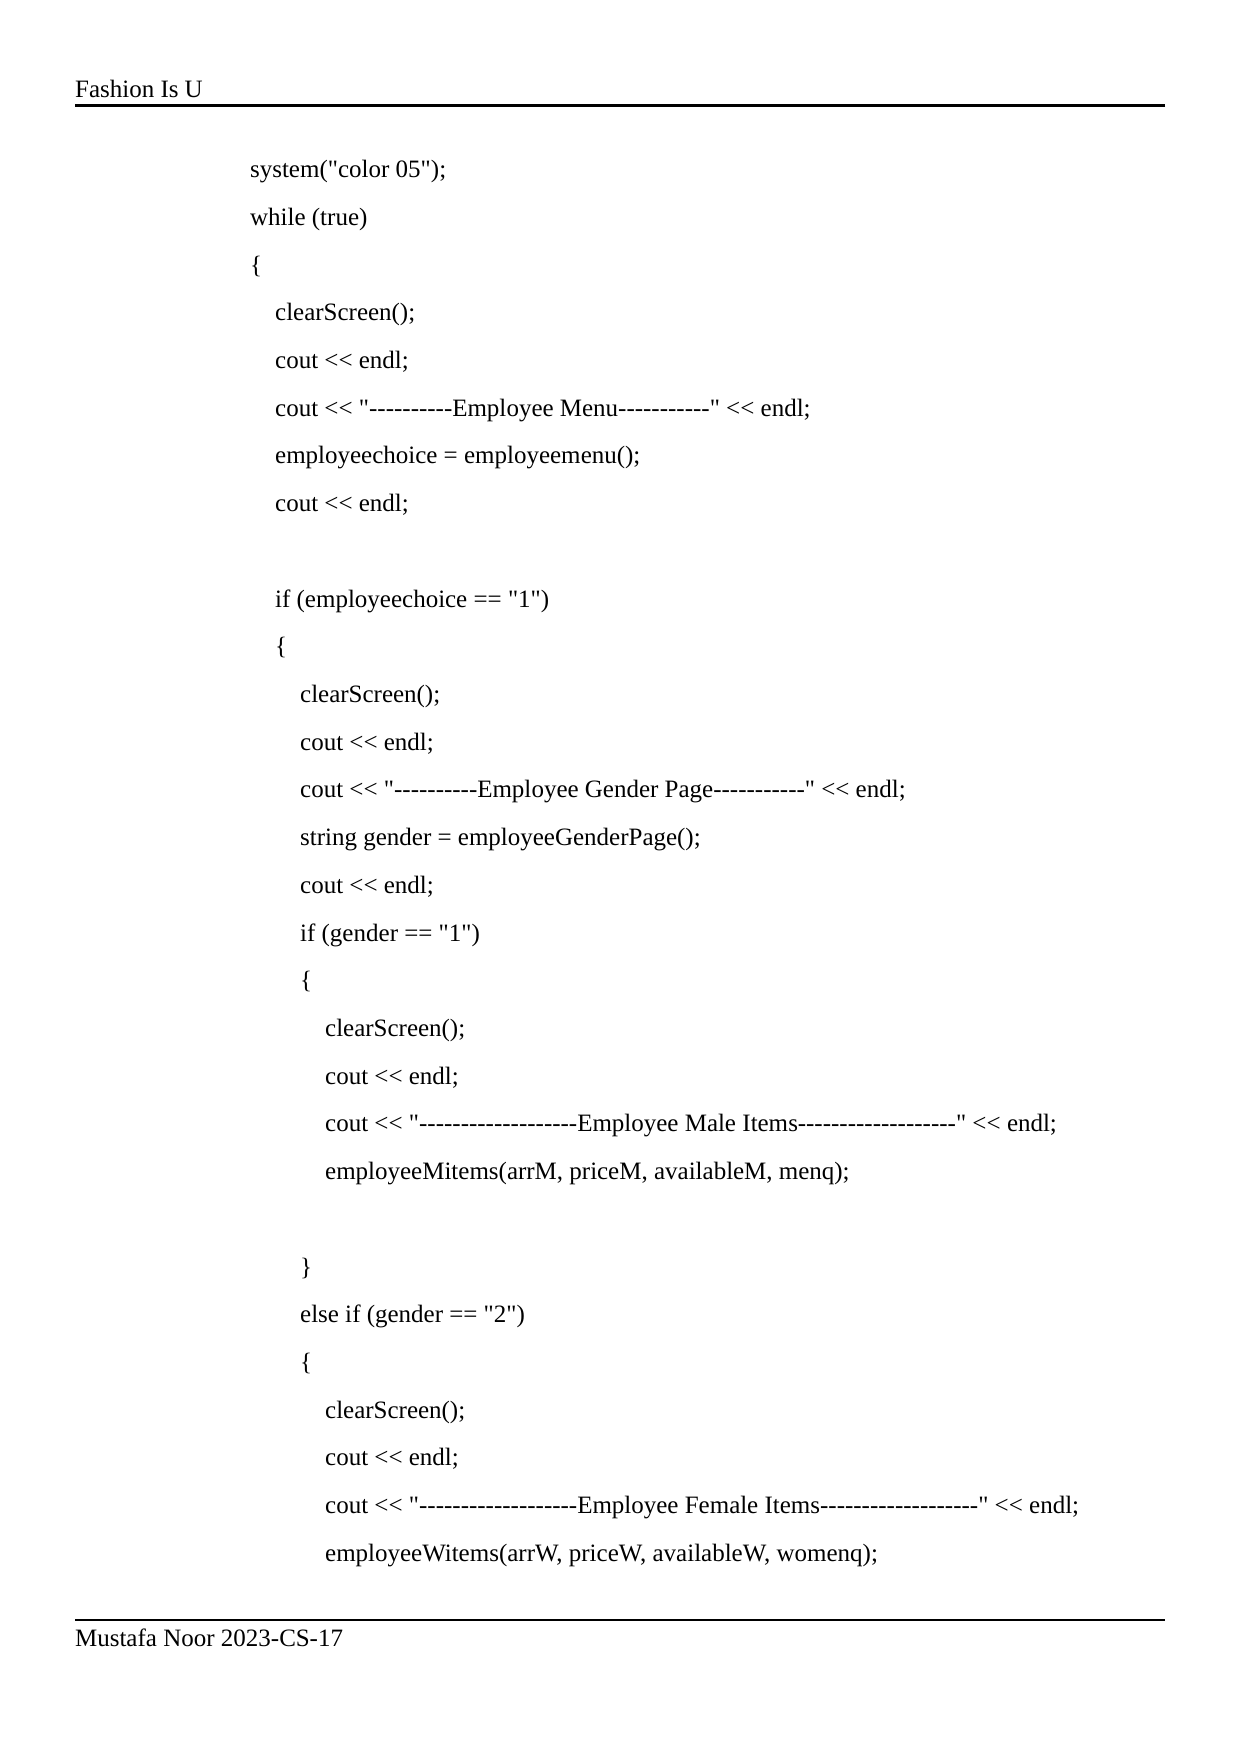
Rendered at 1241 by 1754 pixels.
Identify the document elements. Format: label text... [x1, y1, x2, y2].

text cout << endl; [150, 727, 1165, 756]
text if (gender == "1") [150, 918, 1165, 946]
text { [150, 965, 1165, 994]
text { [150, 631, 1165, 660]
text cout << endl; [150, 1442, 1165, 1471]
text system("color 05"); [150, 154, 1165, 183]
text clearScreen(); [150, 1013, 1165, 1042]
text else if (gender == "2") [150, 1299, 1165, 1328]
text string gender = employeeGenderPage(); [150, 822, 1165, 851]
text cout << "-------------------Employee Male Items-------------------" << endl; [150, 1108, 1165, 1137]
text cout << endl; [150, 345, 1165, 374]
text cout << endl; [150, 1061, 1165, 1089]
text employeeWitems(arrW, priceW, availableW, womenq); [150, 1538, 1165, 1567]
text cout << endl; [150, 870, 1165, 899]
text cout << "----------Employee Gender Page-----------" << endl; [150, 774, 1165, 803]
text clearScreen(); [150, 297, 1165, 326]
text cout << endl; [150, 488, 1165, 517]
text clearScreen(); [150, 1395, 1165, 1423]
text employeeMitems(arrM, priceM, availableM, menq); [150, 1156, 1165, 1185]
text while (true) [150, 202, 1165, 231]
text employeechoice = employeemenu(); [150, 441, 1165, 469]
text { [150, 1347, 1165, 1376]
text { [150, 250, 1165, 278]
text } [150, 1252, 1165, 1280]
text cout << "----------Employee Menu-----------" << endl; [150, 393, 1165, 422]
text clearScreen(); [150, 679, 1165, 708]
text cout << "-------------------Employee Female Items-------------------" << endl; [150, 1490, 1165, 1519]
text if (employeechoice == "1") [150, 584, 1165, 612]
